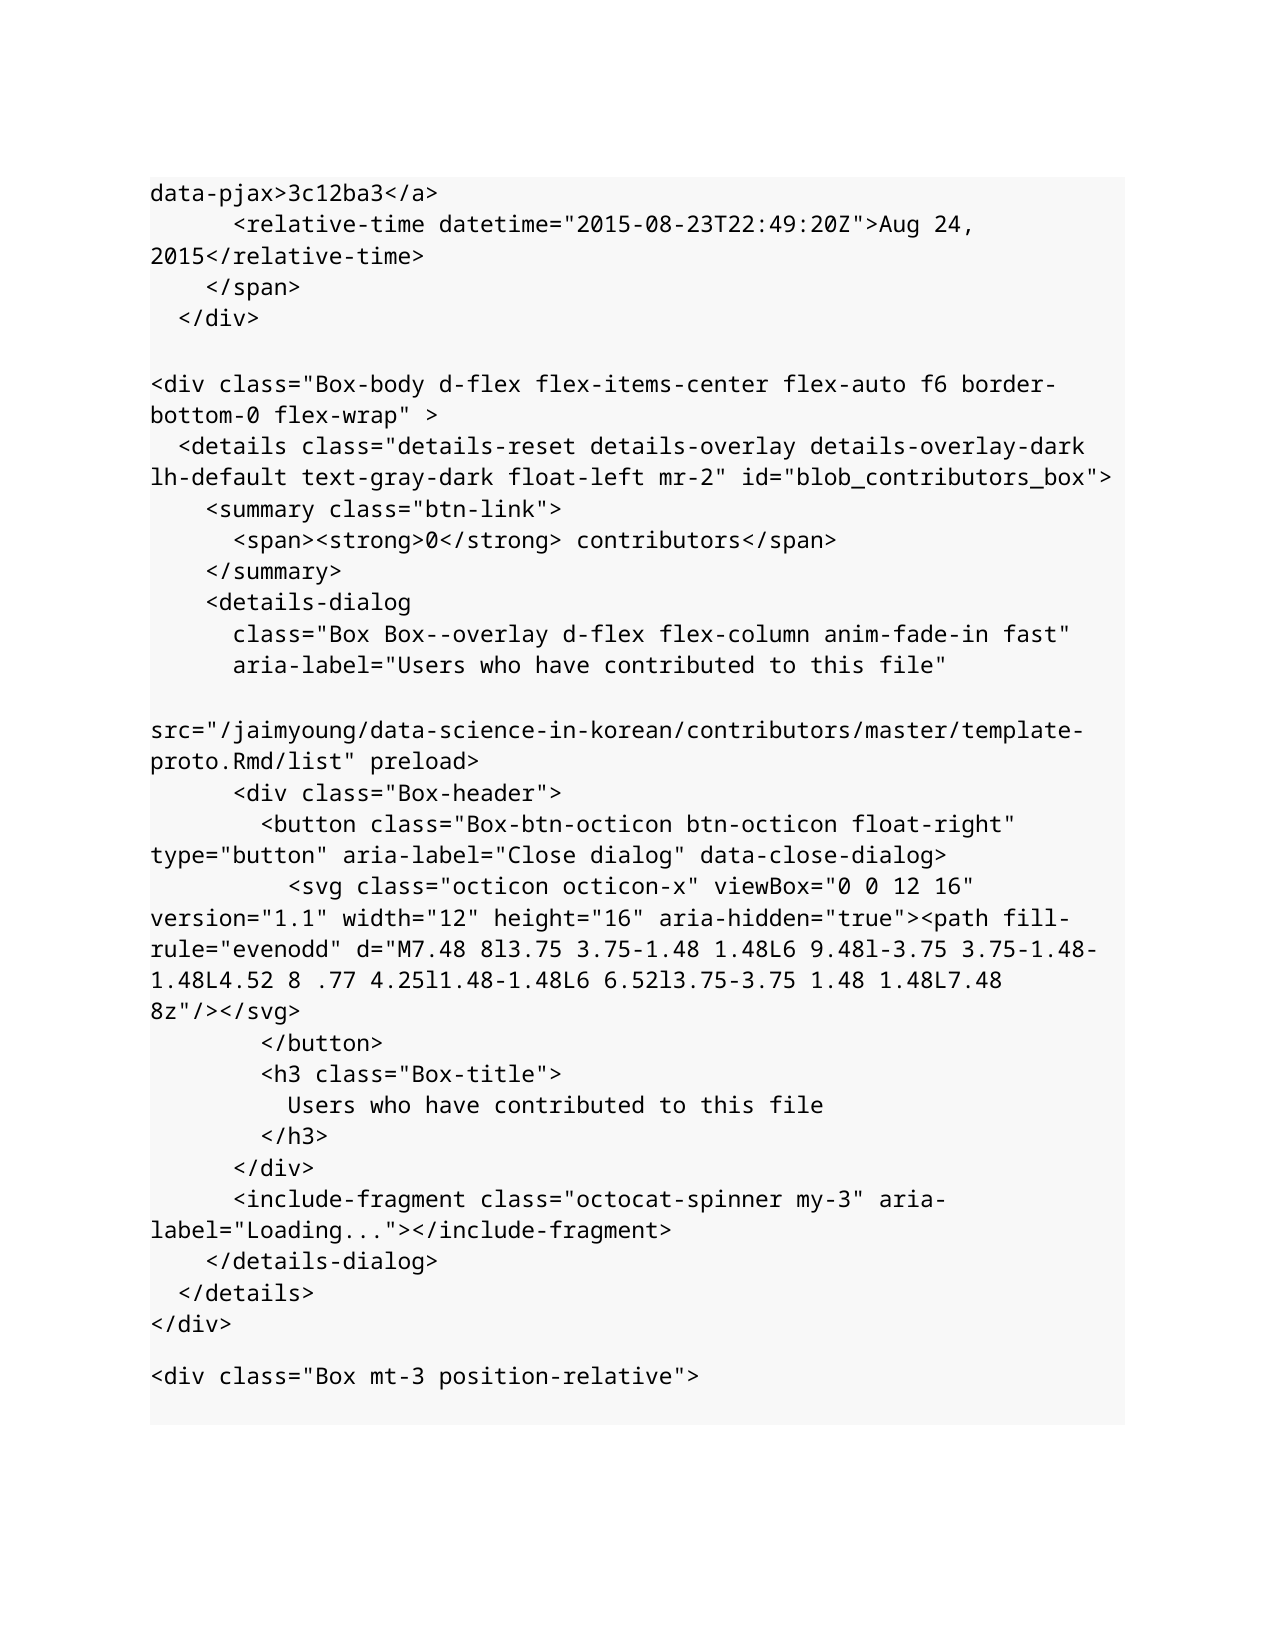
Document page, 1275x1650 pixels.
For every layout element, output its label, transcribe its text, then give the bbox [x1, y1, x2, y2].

text <div class="Box mt-3 position-relative"> [150, 1360, 1125, 1425]
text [150, 177, 1125, 1339]
